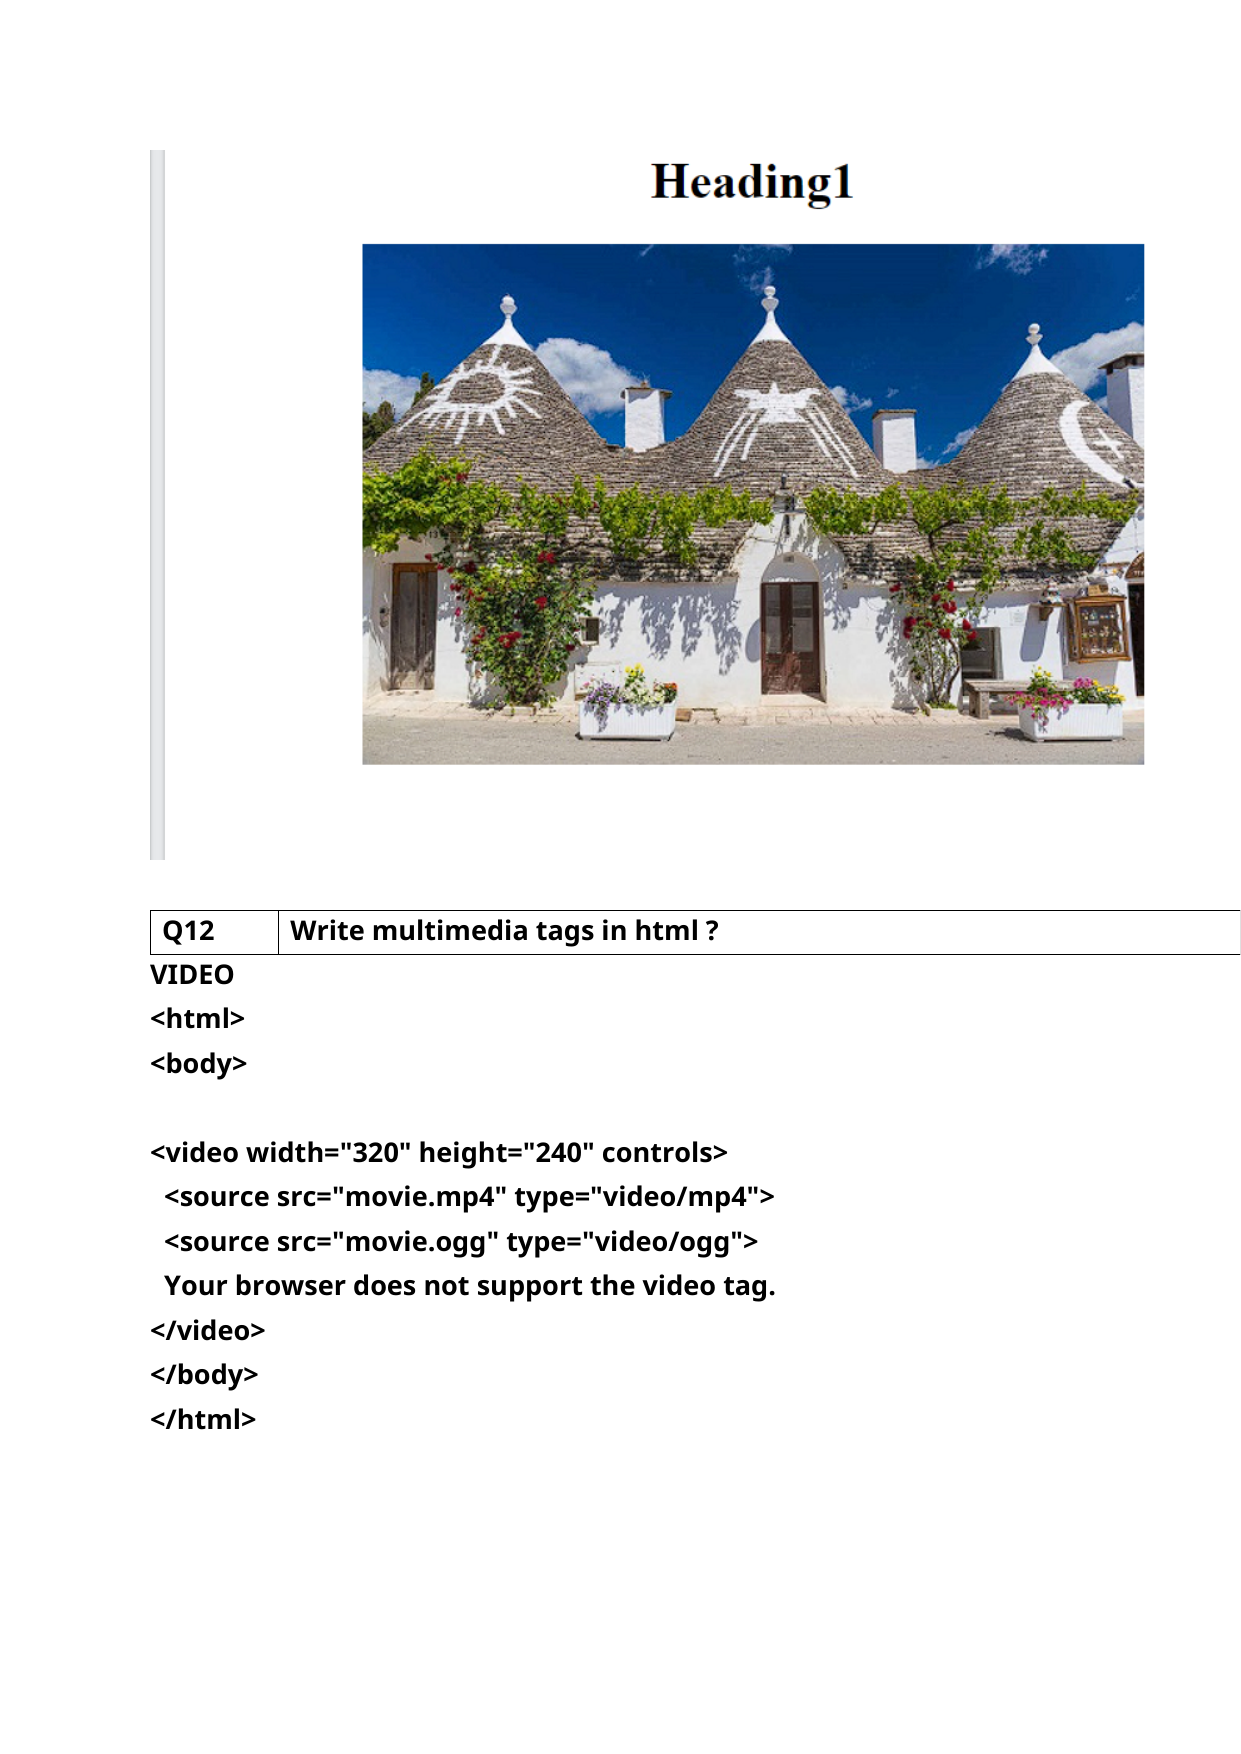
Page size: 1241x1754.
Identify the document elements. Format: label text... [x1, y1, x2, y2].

text </html> [150, 1400, 1090, 1437]
text <source src="movie.ogg" type="video/ogg"> [150, 1222, 1090, 1259]
text </body> [150, 1356, 1090, 1392]
text <html> [150, 1000, 1090, 1037]
text <source src="movie.mp4" type="video/mp4"> [150, 1178, 1090, 1214]
picture [150, 150, 1241, 860]
text </video> [150, 1311, 1090, 1348]
text <video width="320" height="240" controls> [150, 1133, 1090, 1170]
table_header Q12 [151, 911, 278, 954]
text Your browser does not support the video tag. [150, 1267, 1090, 1303]
text VIDEO [150, 955, 1090, 992]
text <body> [150, 1044, 1090, 1081]
table_header Write multimedia tags in html ? [279, 911, 1240, 954]
